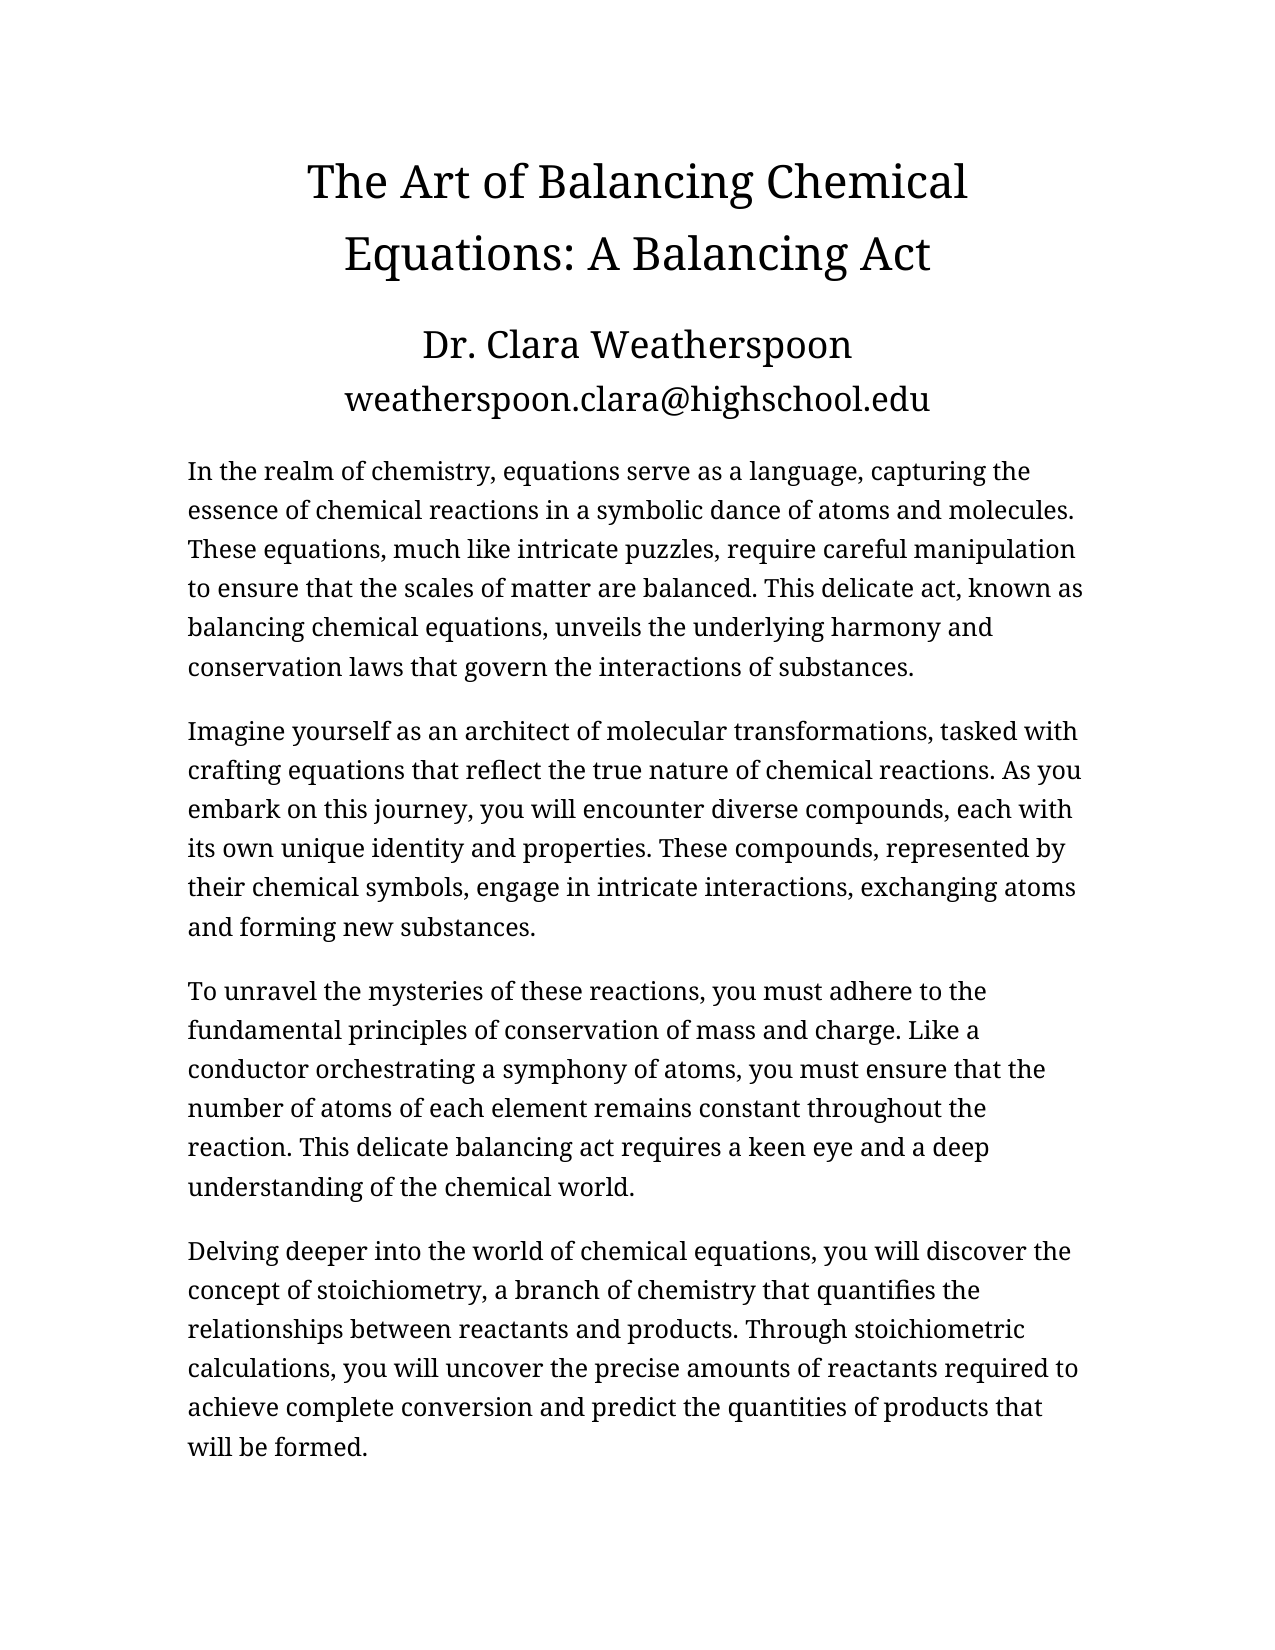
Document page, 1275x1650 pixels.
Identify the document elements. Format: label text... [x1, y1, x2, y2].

text To unravel the mysteries of these reactions, you must adhere to the fundamental principles of conservation of mass and charge. Like a conductor orchestrating a symphony of atoms, you must ensure that the number of atoms of each element remains constant throughout the reaction. This delicate balancing act requires a keen eye and a deep understanding of the chemical world. [187, 973, 1087, 1203]
text Imagine yourself as an architect of molecular transformations, tasked with crafting equations that reflect the true nature of chemical reactions. As you embark on this journey, you will encounter diverse compounds, each with its own unique identity and properties. These compounds, represented by their chemical symbols, engage in intricate interactions, exchanging atoms and forming new substances. [187, 713, 1087, 943]
text Delving deeper into the world of chemical equations, you will discover the concept of stoichiometry, a branch of chemistry that quantifies the relationships between reactants and products. Through stoichiometric calculations, you will uncover the precise amounts of reactants required to achieve complete conversion and predict the quantities of products that will be formed. [187, 1233, 1087, 1463]
text Dr. Clara Weatherspoon weatherspoon.clara@highschool.edu [187, 318, 1087, 422]
text In the realm of chemistry, equations serve as a language, capturing the essence of chemical reactions in a symbolic dance of atoms and molecules. These equations, much like intricate puzzles, require careful manipulation to ensure that the scales of matter are balanced. This delicate act, known as balancing chemical equations, unveils the underlying harmony and conservation laws that govern the interactions of substances. [187, 453, 1087, 683]
text The Art of Balancing Chemical Equations: A Balancing Act [187, 150, 1087, 284]
